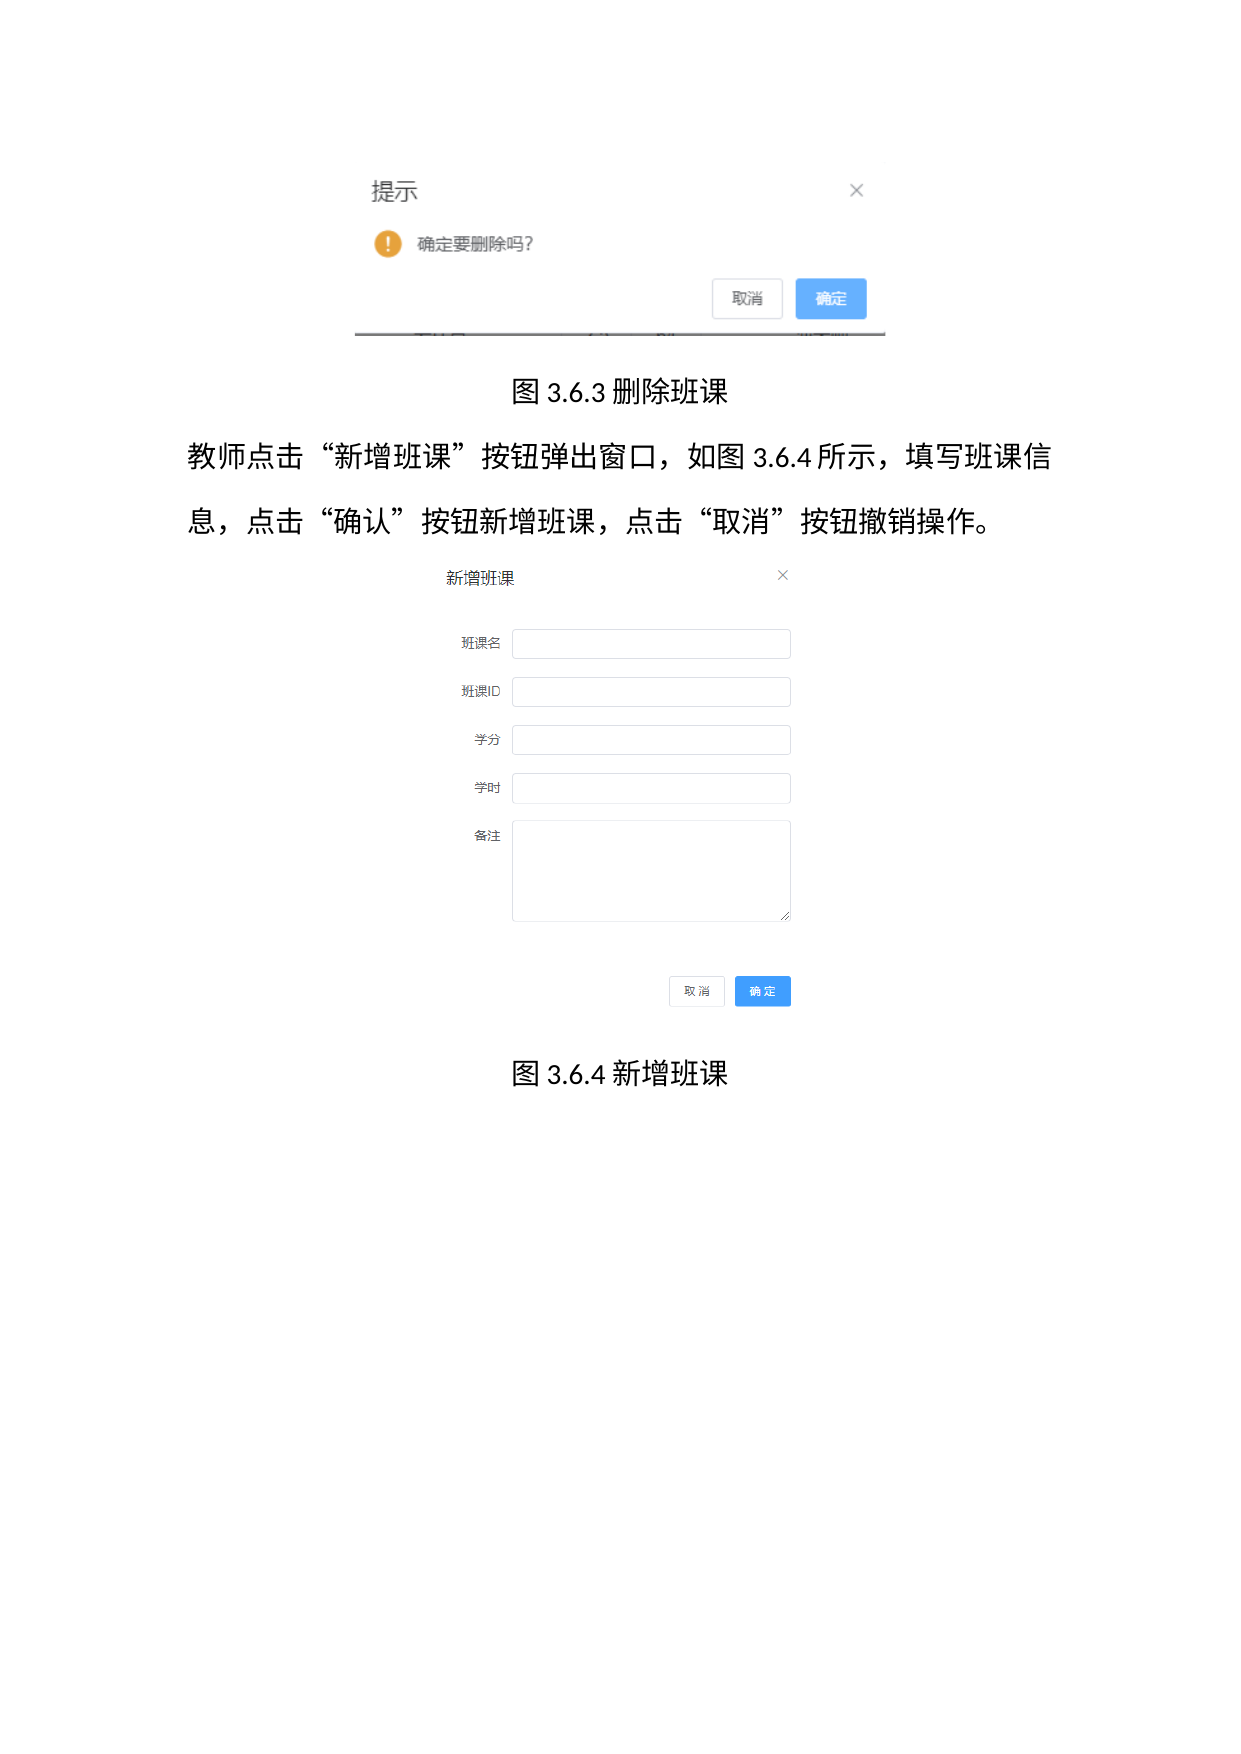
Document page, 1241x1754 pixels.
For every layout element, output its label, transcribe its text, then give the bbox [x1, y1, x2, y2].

text 图3.6.3 删除班课 [187, 357, 1053, 422]
picture [431, 552, 809, 1023]
text 教师点击“新增班课”按钮弹出窗口，如图3.6.4所示，填写班课信息，点击“确认”按钮新增班课，点击“取消”按钮撤销操作。 [187, 422, 1053, 552]
picture [354, 162, 886, 336]
text 图3.6.4 新增班课 [187, 1039, 1053, 1104]
